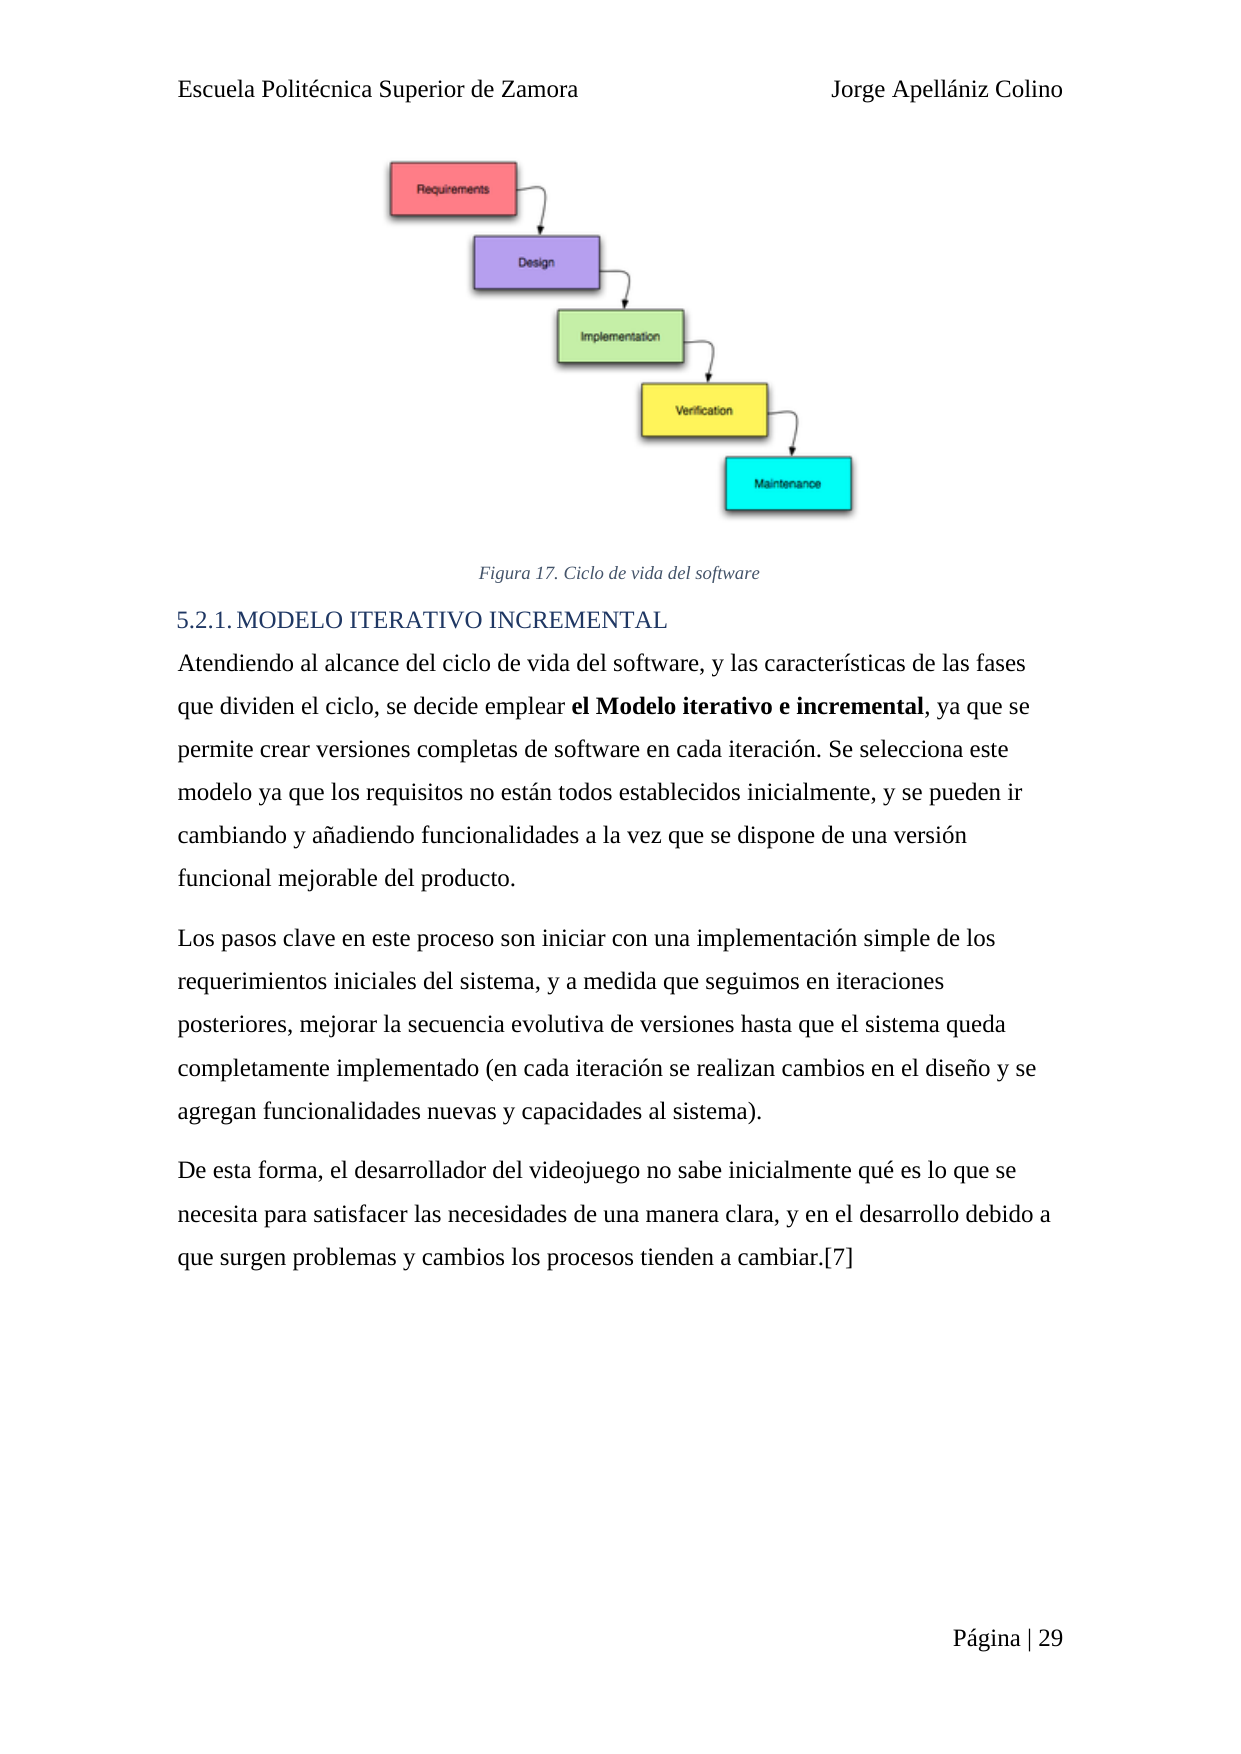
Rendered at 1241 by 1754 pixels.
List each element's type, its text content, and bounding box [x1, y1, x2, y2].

subtitle MODELO ITERATIVO INCREMENTAL [176, 605, 1063, 633]
text Atendiendo al alcance del ciclo de vida del software, y las características de las fases que dividen el ciclo, se decide emplear el Modelo iterativo e incremental, ya que se permite crear versiones completas de software en cada iteración. Se selecciona este modelo ya que los requisitos no están todos establecidos inicialmente, y se pueden ir cambiando y añadiendo funcionalidades a la vez que se dispone de una versión funcional mejorable del producto. [177, 648, 1063, 892]
text Los pasos clave en este proceso son iniciar con una implementación simple de los requerimientos iniciales del sistema, y a medida que seguimos en iteraciones posteriores, mejorar la secuencia evolutiva de versiones hasta que el sistema queda completamente implementado (en cada iteración se realizan cambios en el diseño y se agregan funcionalidades nuevas y capacidades al sistema). [177, 923, 1063, 1124]
text Figura 17. Ciclo de vida del software [177, 562, 1063, 584]
text De esta forma, el desarrollador del videojuego no sabe inicialmente qué es lo que se necesita para satisfacer las necesidades de una manera clara, y en el desarrollo debido a que surgen problemas y cambios los procesos tienden a cambiar.[7] [177, 1156, 1063, 1271]
